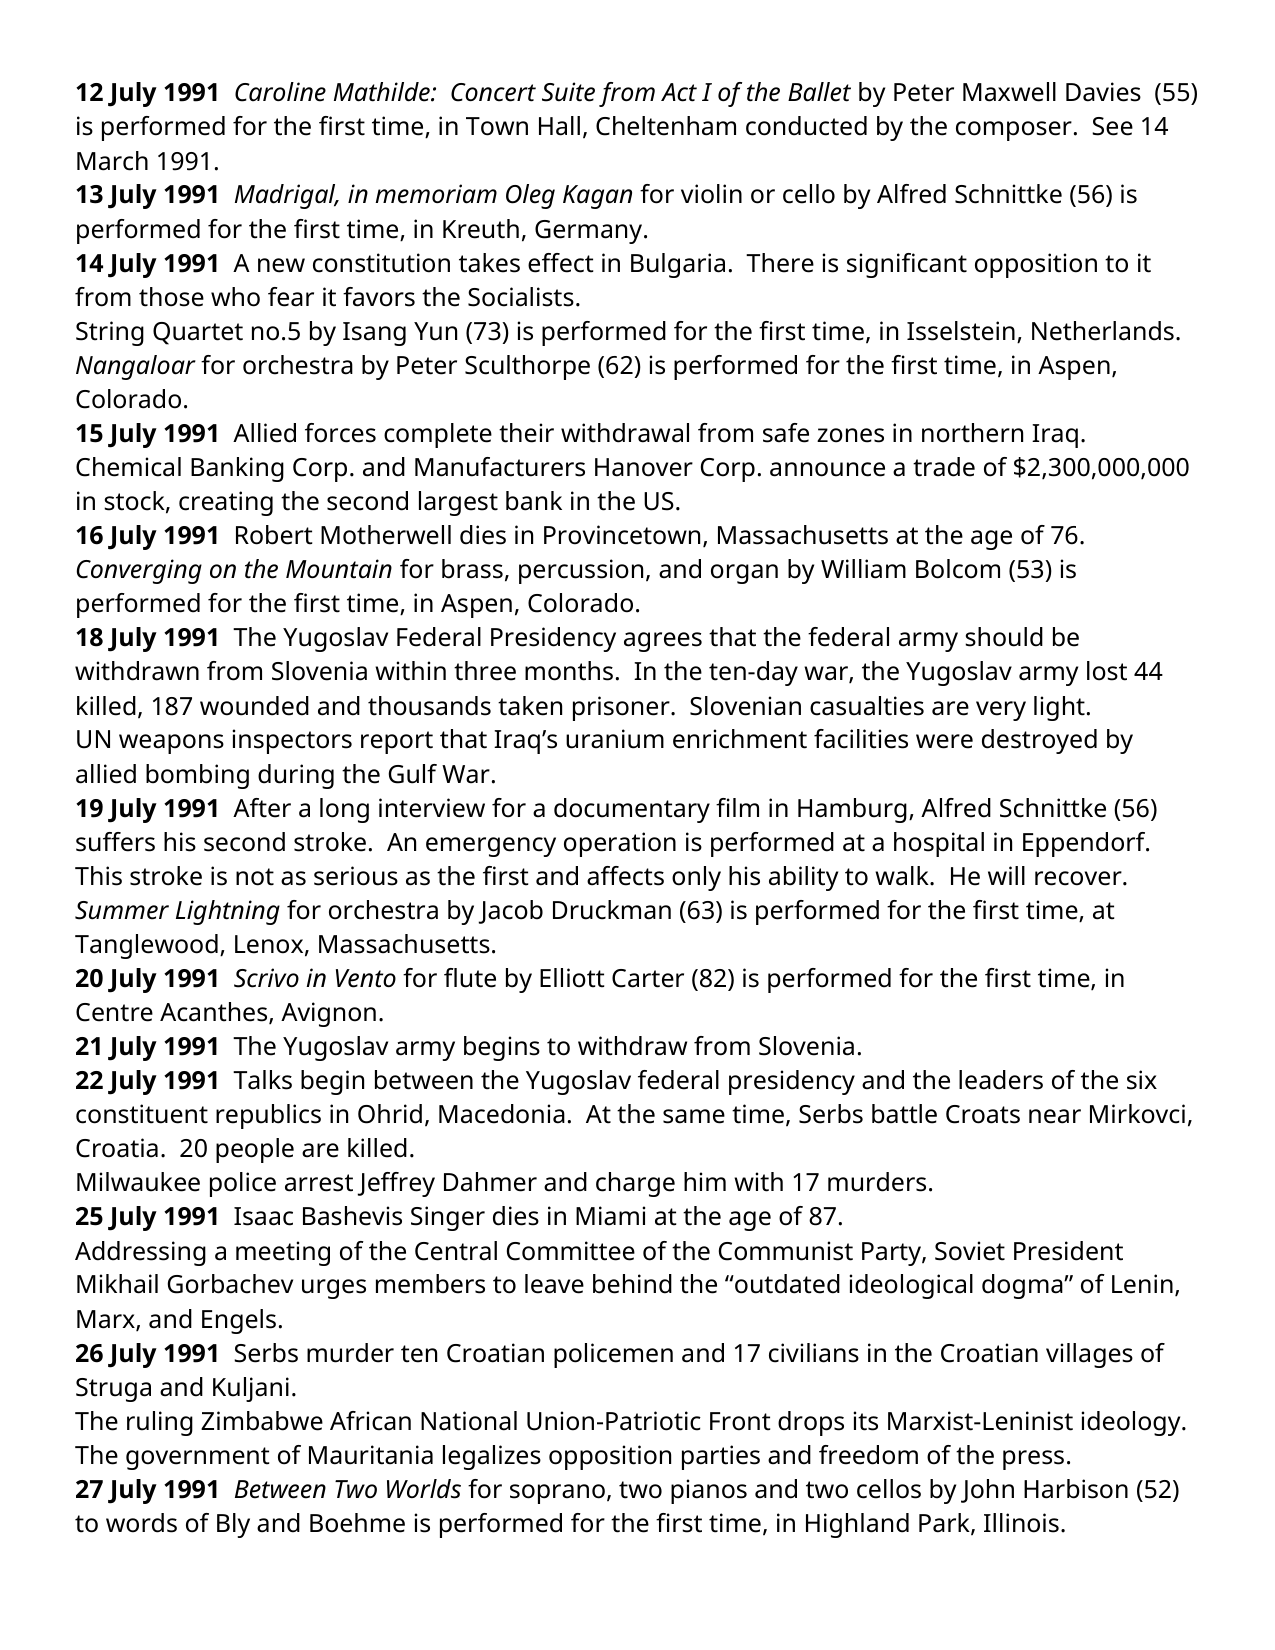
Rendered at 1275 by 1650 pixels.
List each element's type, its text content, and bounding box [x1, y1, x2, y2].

text 21 July 1991 The Yugoslav army begins to withdraw from Slovenia. [75, 1029, 1200, 1063]
text 13 July 1991 Madrigal, in memoriam Oleg Kagan for violin or cello by Alfred Schnittke (56) is performed for the first time, in Kreuth, Germany. [75, 177, 1200, 245]
text 22 July 1991 Talks begin between the Yugoslav federal presidency and the leaders of the six constituent republics in Ohrid, Macedonia. At the same time, Serbs battle Croats near Mirkovci, Croatia. 20 people are killed. [75, 1063, 1200, 1165]
text 14 July 1991 A new constitution takes effect in Bulgaria. There is significant opposition to it from those who fear it favors the Socialists. [75, 245, 1200, 313]
text Milwaukee police arrest Jeffrey Dahmer and charge him with 17 murders. [75, 1165, 1200, 1199]
text 12 July 1991 Caroline Mathilde: Concert Suite from Act I of the Ballet by Peter Maxwell Davies (55) is performed for the first time, in Town Hall, Cheltenham conducted by the composer. See 14 March 1991. [75, 75, 1200, 177]
text Converging on the Mountain for brass, percussion, and organ by William Bolcom (53) is performed for the first time, in Aspen, Colorado. [75, 552, 1200, 620]
text String Quartet no.5 by Isang Yun (73) is performed for the first time, in Isselstein, Netherlands. [75, 313, 1200, 347]
text 25 July 1991 Isaac Bashevis Singer dies in Miami at the age of 87. [75, 1199, 1200, 1233]
text The government of Mauritania legalizes opposition parties and freedom of the press. [75, 1437, 1200, 1472]
text 26 July 1991 Serbs murder ten Croatian policemen and 17 civilians in the Croatian villages of Struga and Kuljani. [75, 1335, 1200, 1403]
text 18 July 1991 The Yugoslav Federal Presidency agrees that the federal army should be withdrawn from Slovenia within three months. In the ten-day war, the Yugoslav army lost 44 killed, 187 wounded and thousands taken prisoner. Slovenian casualties are very light. [75, 620, 1200, 722]
text UN weapons inspectors report that Iraq’s uranium enrichment facilities were destroyed by allied bombing during the Gulf War. [75, 722, 1200, 790]
text The ruling Zimbabwe African National Union-Patriotic Front drops its Marxist-Leninist ideology. [75, 1403, 1200, 1437]
text 19 July 1991 After a long interview for a documentary film in Hamburg, Alfred Schnittke (56) suffers his second stroke. An emergency operation is performed at a hospital in Eppendorf. This stroke is not as serious as the first and affects only his ability to walk. He will recover. [75, 790, 1200, 892]
text 15 July 1991 Allied forces complete their withdrawal from safe zones in northern Iraq. [75, 416, 1200, 450]
text Summer Lightning for orchestra by Jacob Druckman (63) is performed for the first time, at Tanglewood, Lenox, Massachusetts. [75, 892, 1200, 961]
text Chemical Banking Corp. and Manufacturers Hanover Corp. announce a trade of $2,300,000,000 in stock, creating the second largest bank in the US. [75, 450, 1200, 518]
text Nangaloar for orchestra by Peter Sculthorpe (62) is performed for the first time, in Aspen, Colorado. [75, 347, 1200, 416]
text 16 July 1991 Robert Motherwell dies in Provincetown, Massachusetts at the age of 76. [75, 518, 1200, 552]
text 20 July 1991 Scrivo in Vento for flute by Elliott Carter (82) is performed for the first time, in Centre Acanthes, Avignon. [75, 961, 1200, 1029]
